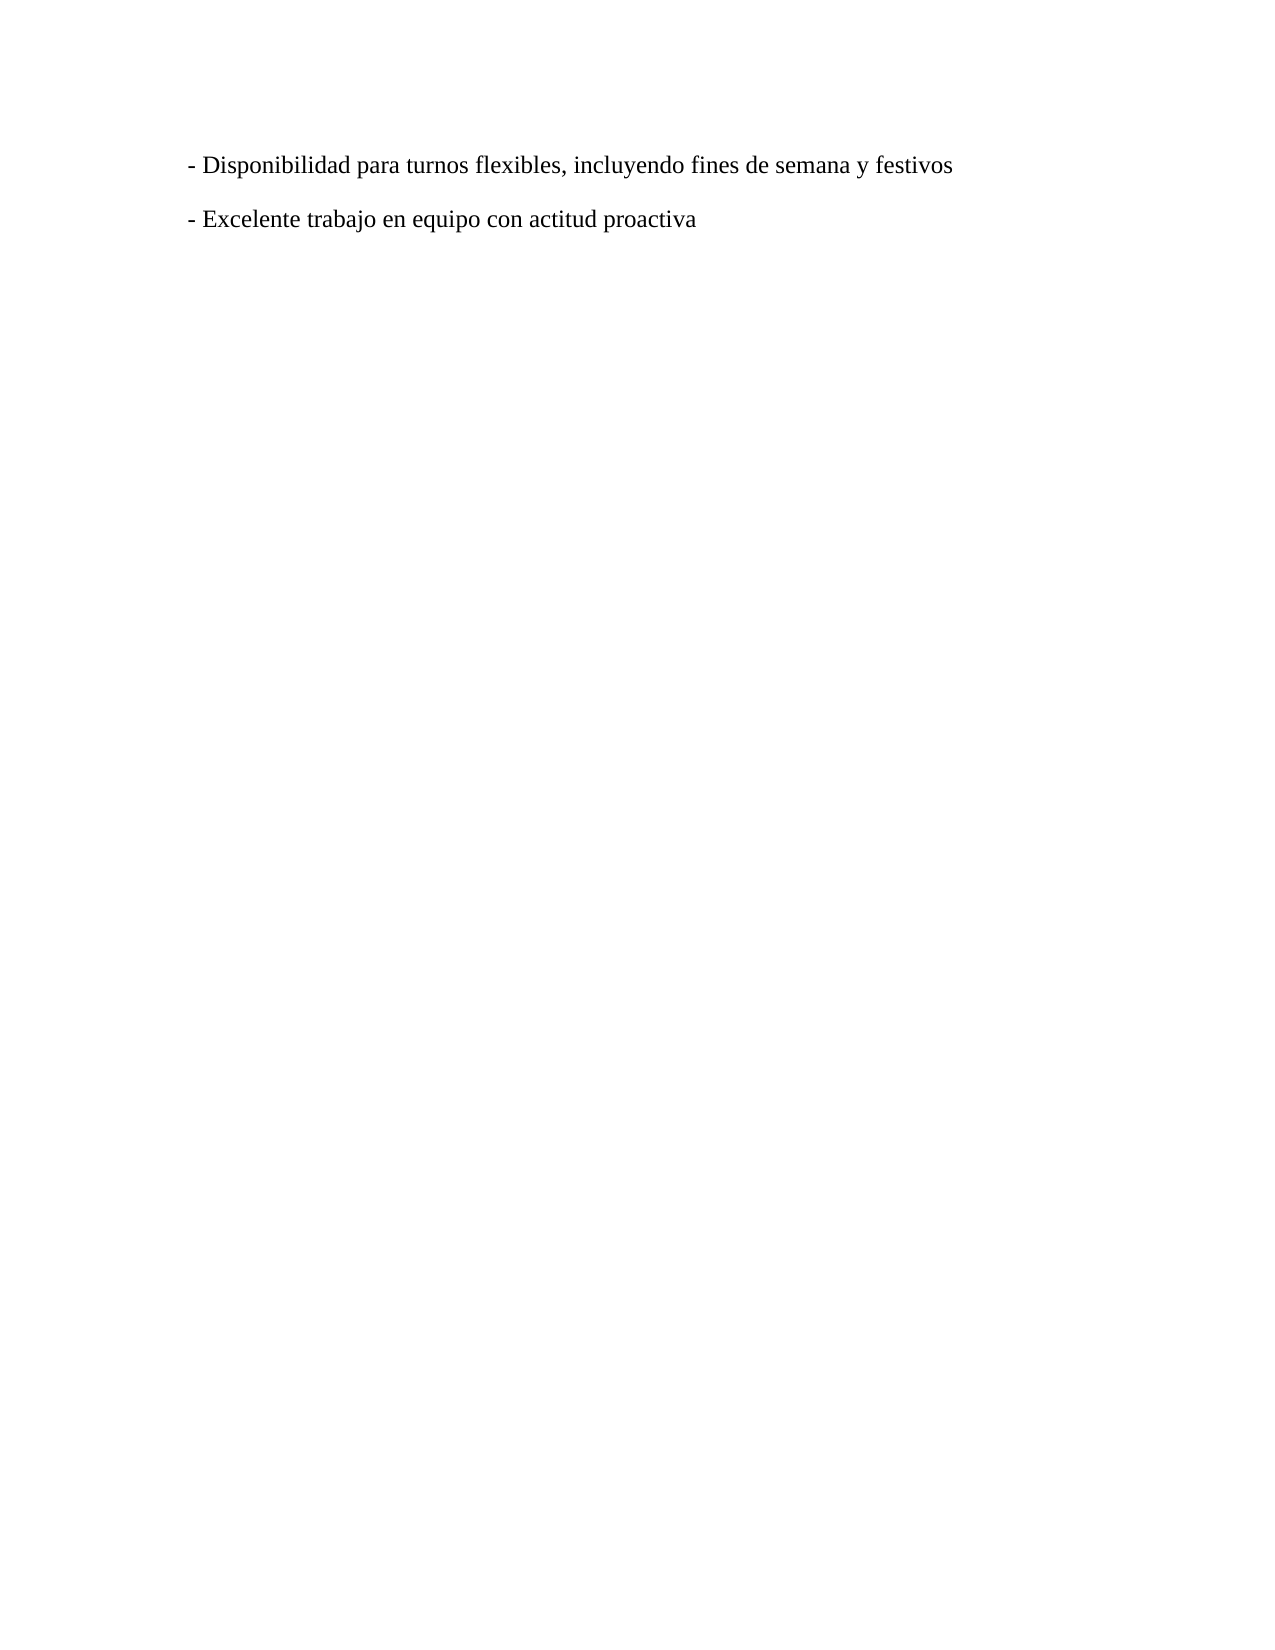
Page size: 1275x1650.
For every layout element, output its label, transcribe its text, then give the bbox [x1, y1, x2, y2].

text - Disponibilidad para turnos flexibles, incluyendo fines de semana y festivos [187, 150, 1087, 179]
text - Excelente trabajo en equipo con actitud proactiva [187, 204, 1087, 233]
